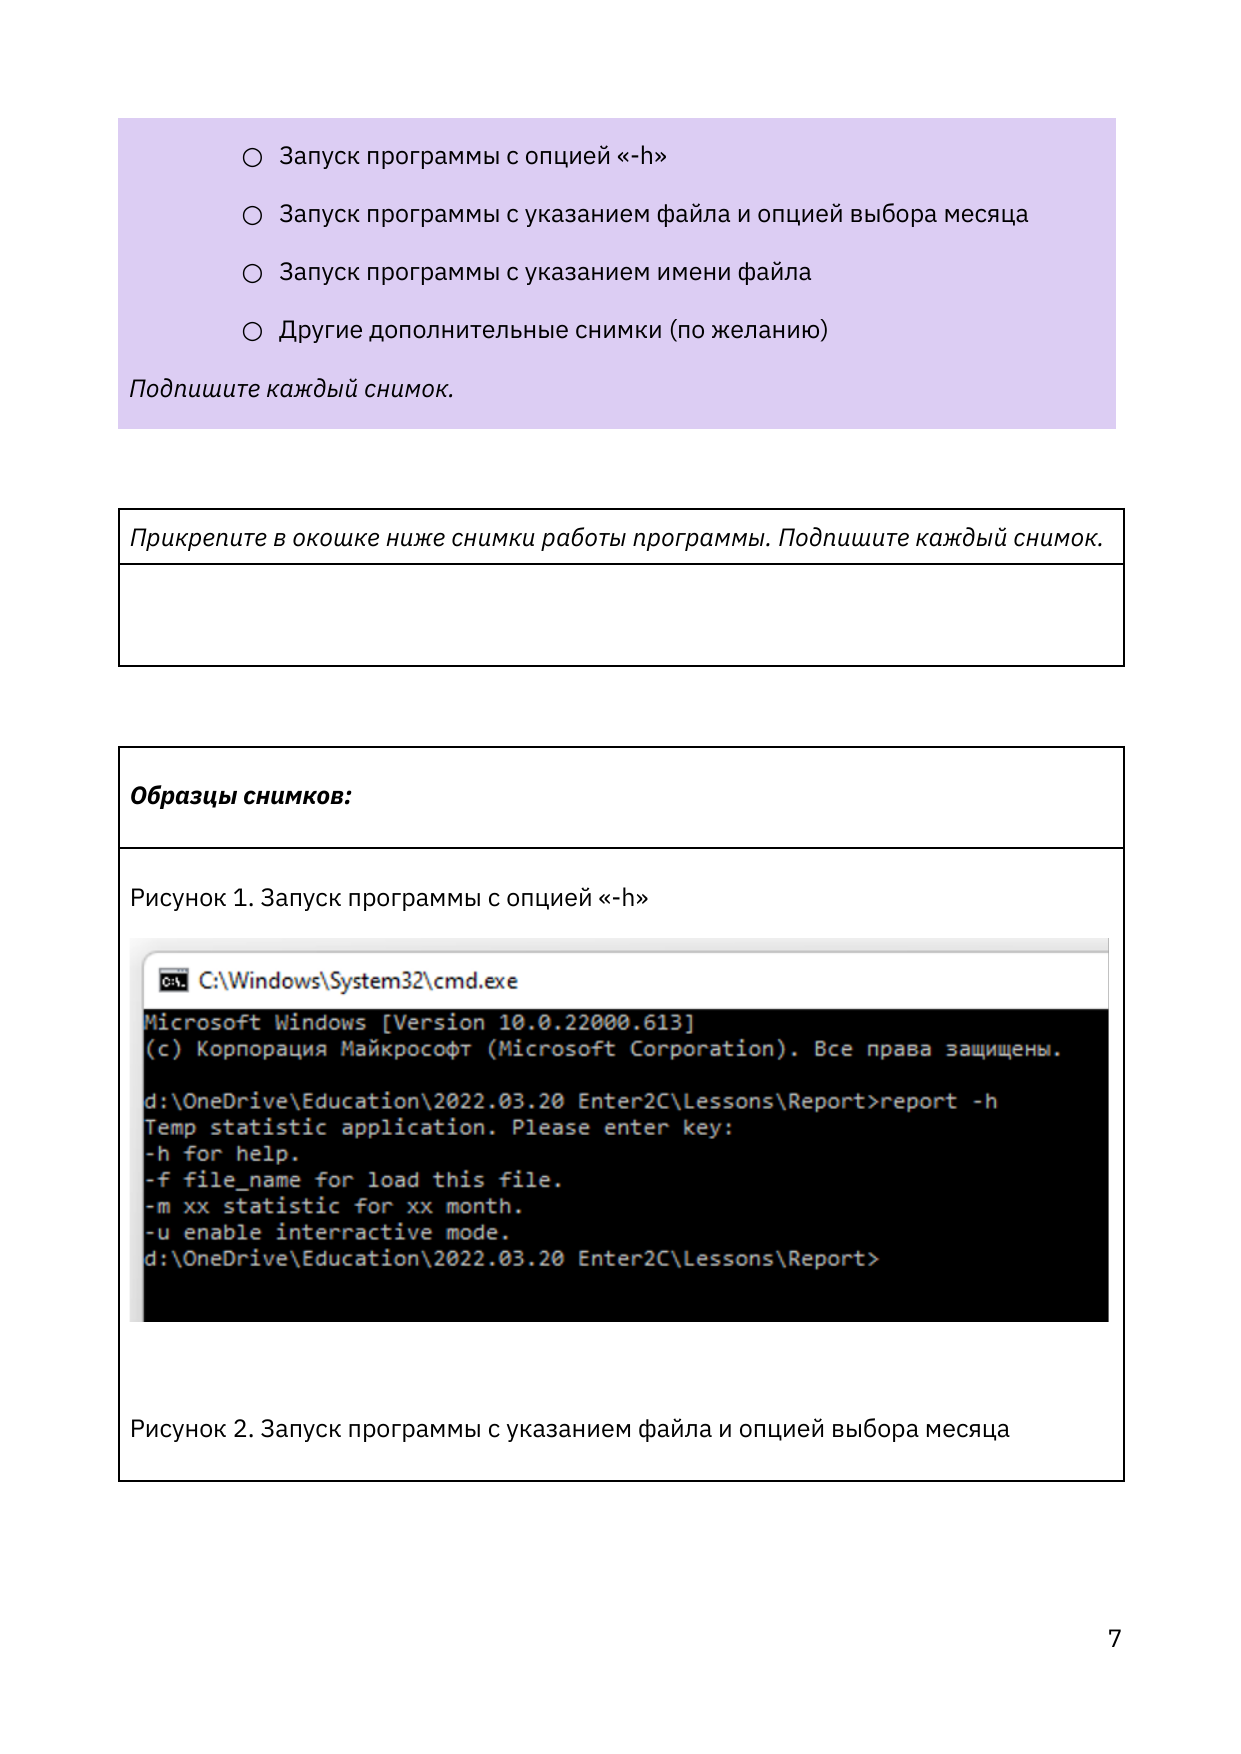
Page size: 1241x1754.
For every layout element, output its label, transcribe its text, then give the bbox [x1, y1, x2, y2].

table_header Прикрепите в окошке ниже снимки работы программы. Подпишите каждый снимок. [120, 510, 1123, 563]
table_header Образцы снимков: [120, 748, 1123, 847]
table_cell [120, 565, 1123, 665]
picture [129, 938, 1110, 1322]
